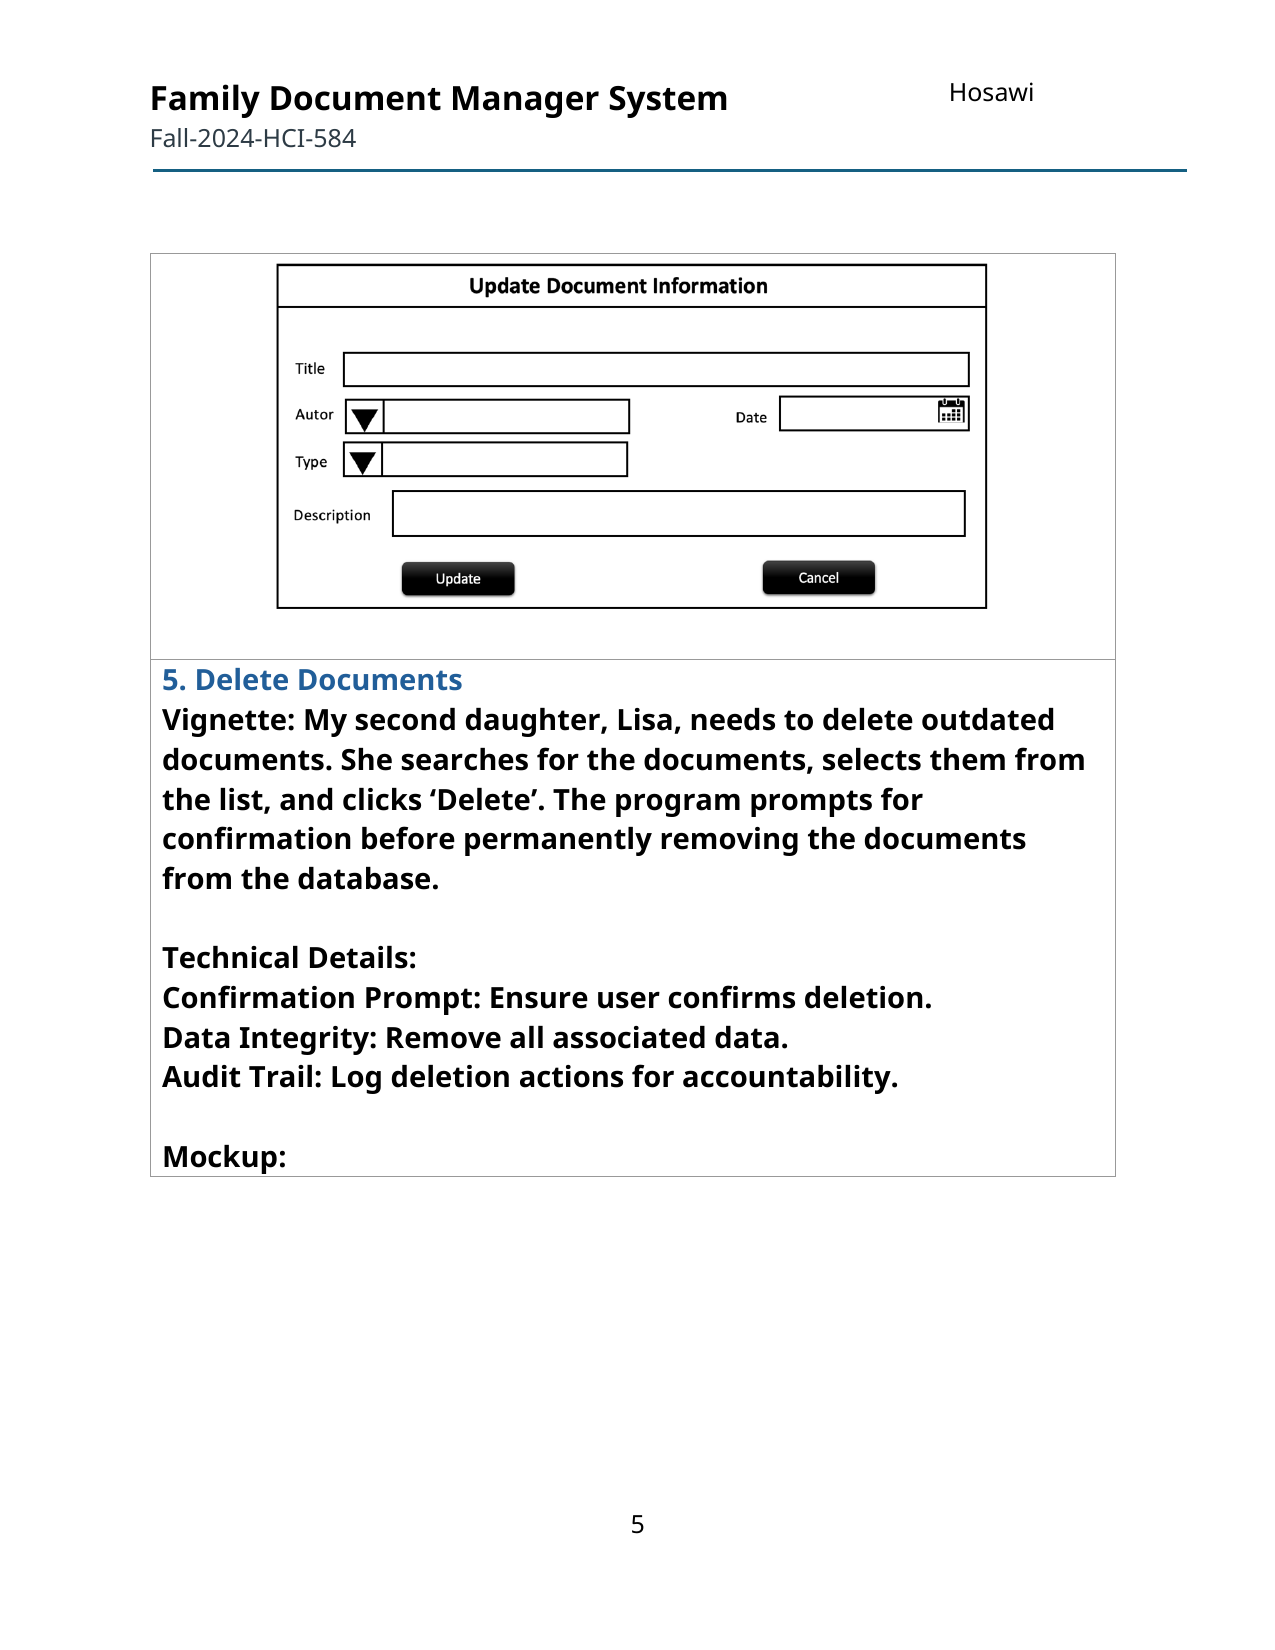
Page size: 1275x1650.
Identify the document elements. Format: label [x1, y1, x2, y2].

table_cell [151, 660, 1115, 1176]
table_cell [151, 254, 1115, 659]
picture [268, 254, 998, 619]
